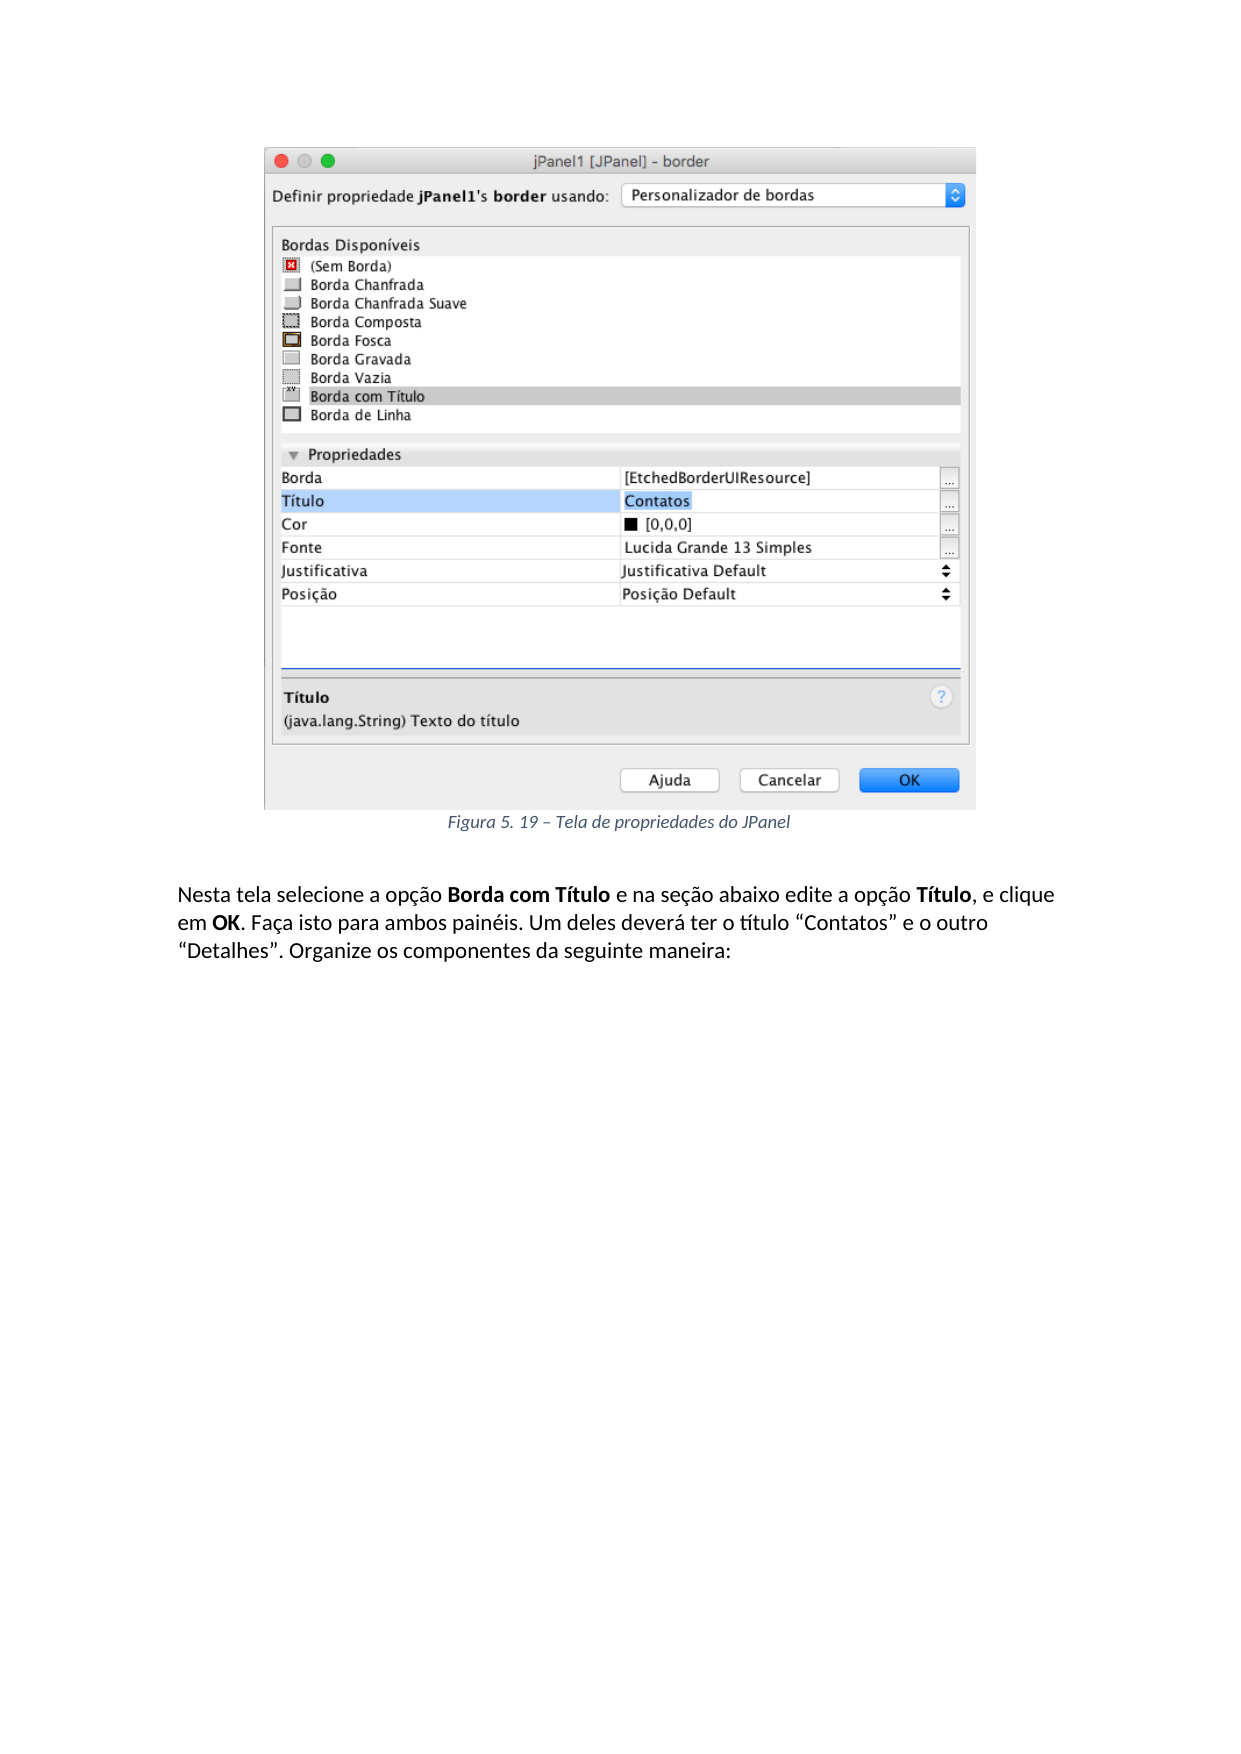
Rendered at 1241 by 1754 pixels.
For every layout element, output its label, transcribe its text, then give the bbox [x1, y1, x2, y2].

text Nesta tela selecione a opção Borda com Título e na seção abaixo edite a opção Título, e clique em OK. Faça isto para ambos painéis. Um deles deverá ter o título “Contatos” e o outro “Detalhes”. Organize os componentes da seguinte maneira: [177, 880, 1063, 964]
picture [264, 147, 977, 810]
